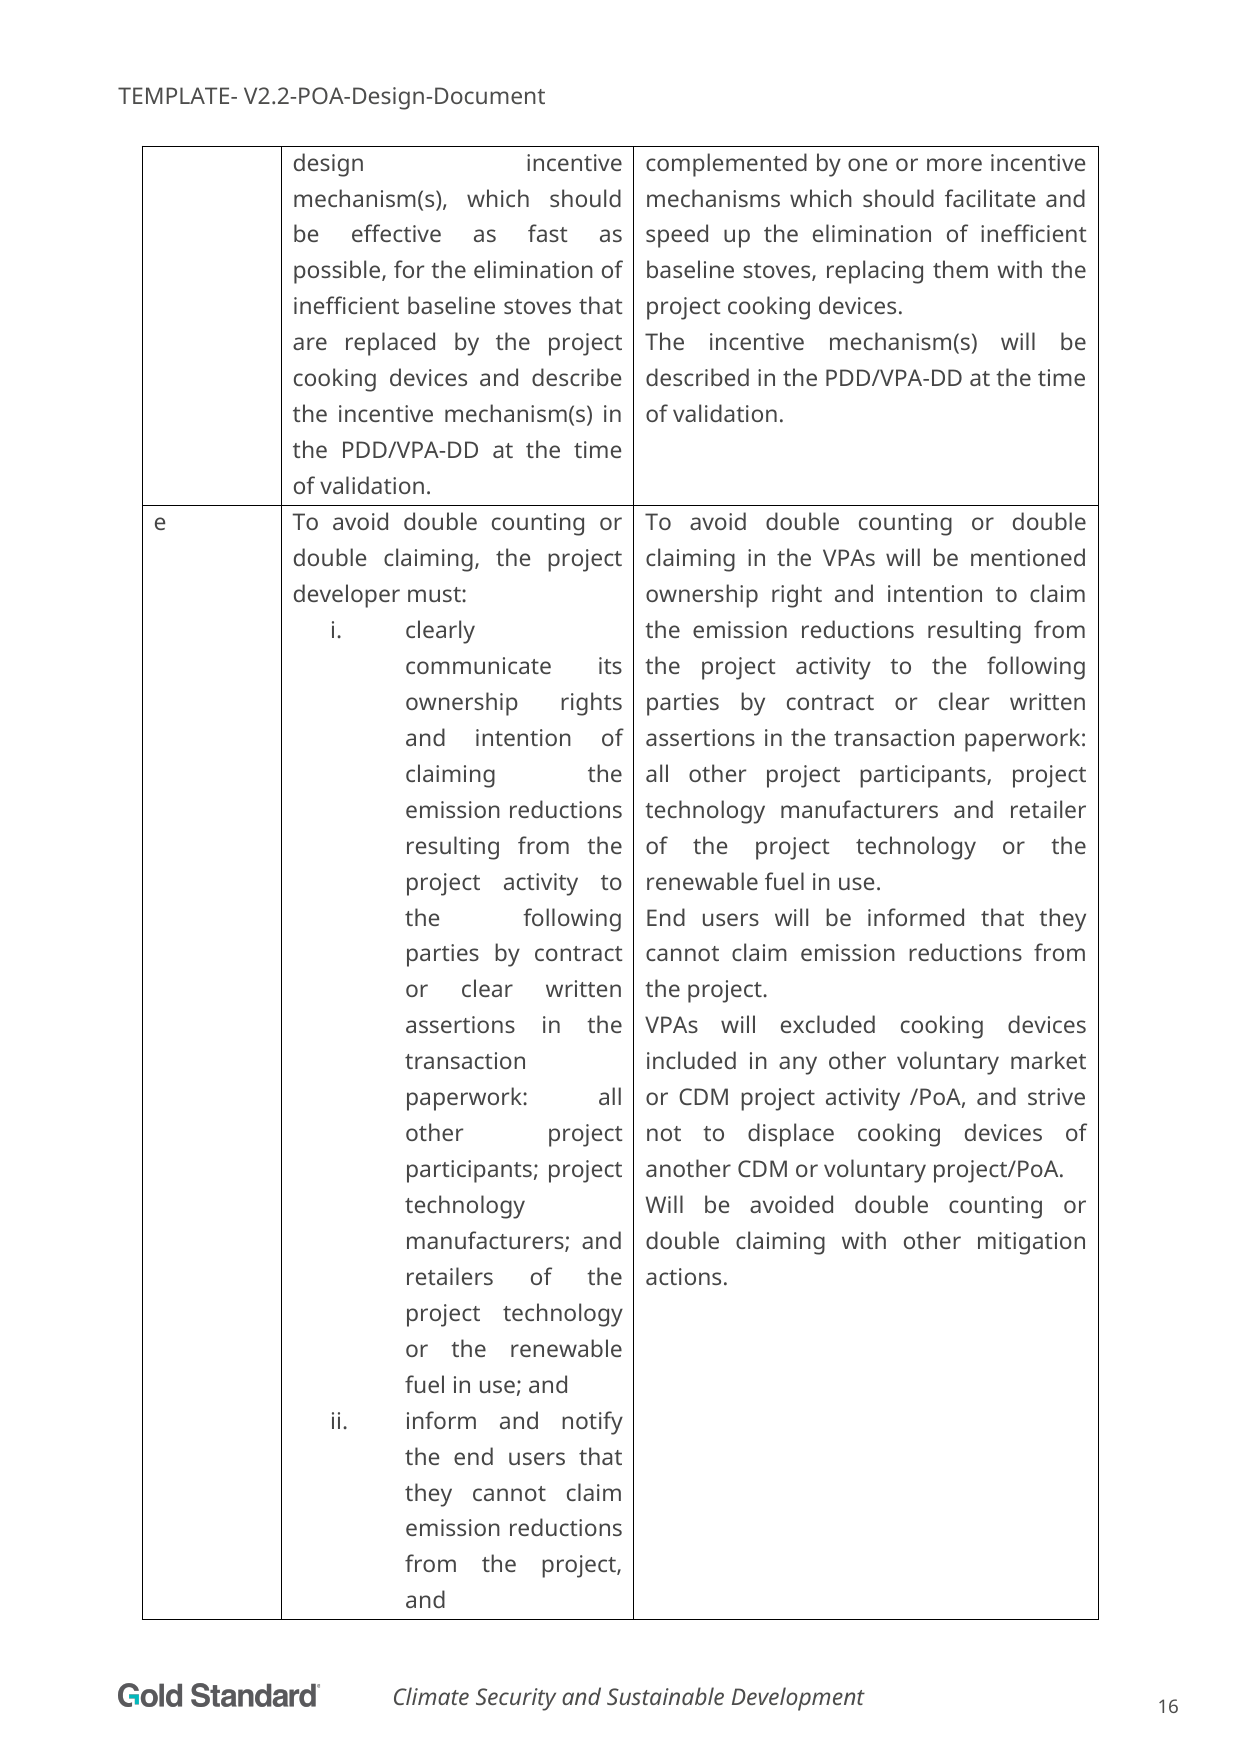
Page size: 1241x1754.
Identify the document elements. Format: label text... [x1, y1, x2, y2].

table_cell d [143, 147, 281, 505]
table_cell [634, 506, 1098, 1619]
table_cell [282, 147, 633, 505]
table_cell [634, 147, 1098, 505]
table_cell e [143, 506, 281, 1619]
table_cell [282, 506, 633, 1619]
